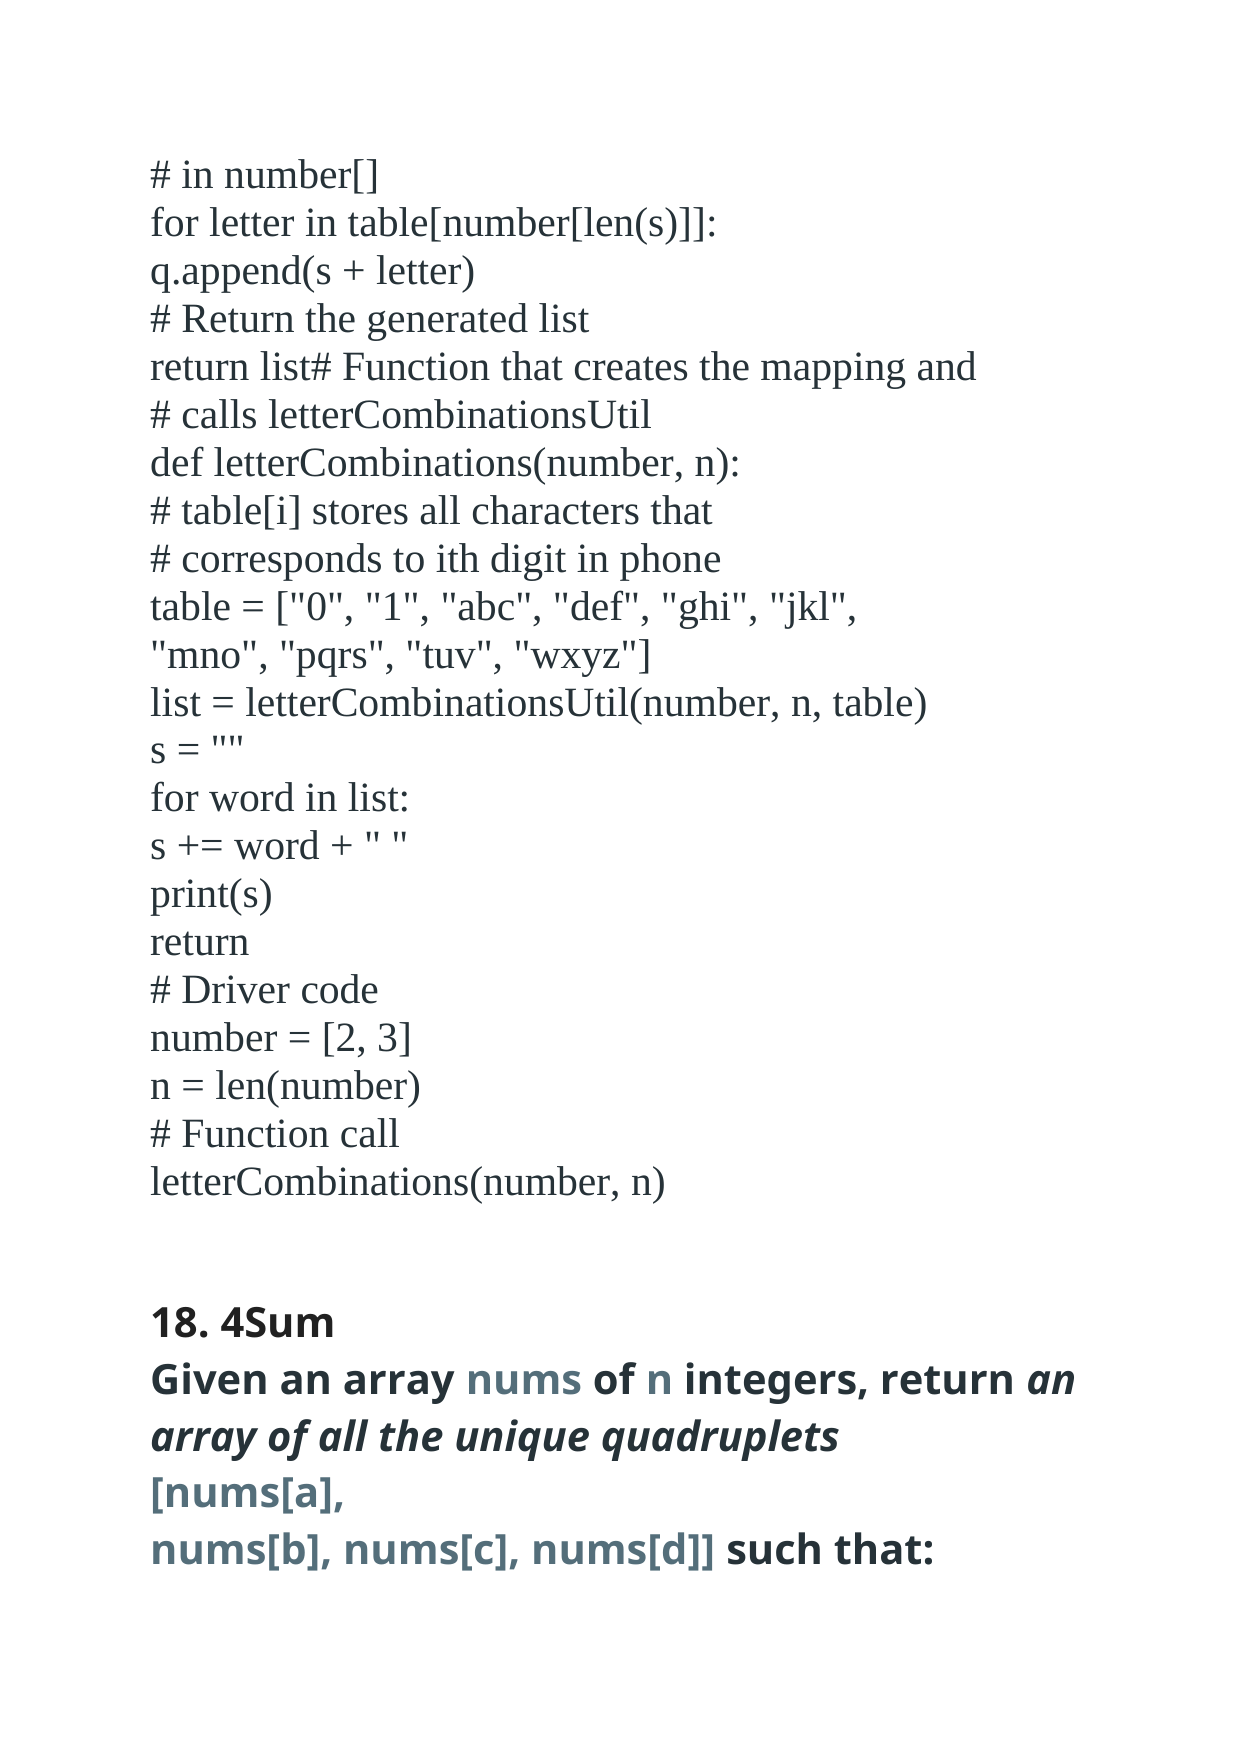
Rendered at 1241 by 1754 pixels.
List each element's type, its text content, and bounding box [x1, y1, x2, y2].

text number = [2, 3] [150, 1012, 1090, 1060]
text # corresponds to ith digit in phone [150, 533, 1090, 581]
text # table[i] stores all characters that [150, 485, 1090, 533]
text # Function call [150, 1108, 1090, 1156]
text n = len(number) [150, 1060, 1090, 1108]
text table = ["0", "1", "abc", "def", "ghi", "jkl", [150, 581, 1090, 629]
text print(s) [150, 869, 1090, 917]
text Given an array nums of n integers, return an array of all the unique quadruplets [150, 1350, 1090, 1463]
text nums[b], nums[c], nums[d]] such that: [150, 1520, 1090, 1577]
text return list# Function that creates the mapping and [150, 342, 1090, 389]
text # in number[] [150, 150, 1090, 198]
text letterCombinations(number, n) [150, 1156, 1090, 1204]
text s += word + " " [150, 821, 1090, 869]
text 18. 4Sum [150, 1293, 1090, 1350]
text s = "" [150, 725, 1090, 773]
text for word in list: [150, 773, 1090, 821]
text list = letterCombinationsUtil(number, n, table) [150, 677, 1090, 725]
text "mno", "pqrs", "tuv", "wxyz"] [150, 629, 1090, 677]
text [nums[a], [150, 1463, 1090, 1520]
text # Driver code [150, 964, 1090, 1012]
text # calls letterCombinationsUtil [150, 389, 1090, 437]
text return [150, 917, 1090, 964]
text q.append(s + letter) [150, 246, 1090, 294]
text def letterCombinations(number, n): [150, 437, 1090, 485]
text # Return the generated list [150, 294, 1090, 342]
text for letter in table[number[len(s)]]: [150, 198, 1090, 246]
